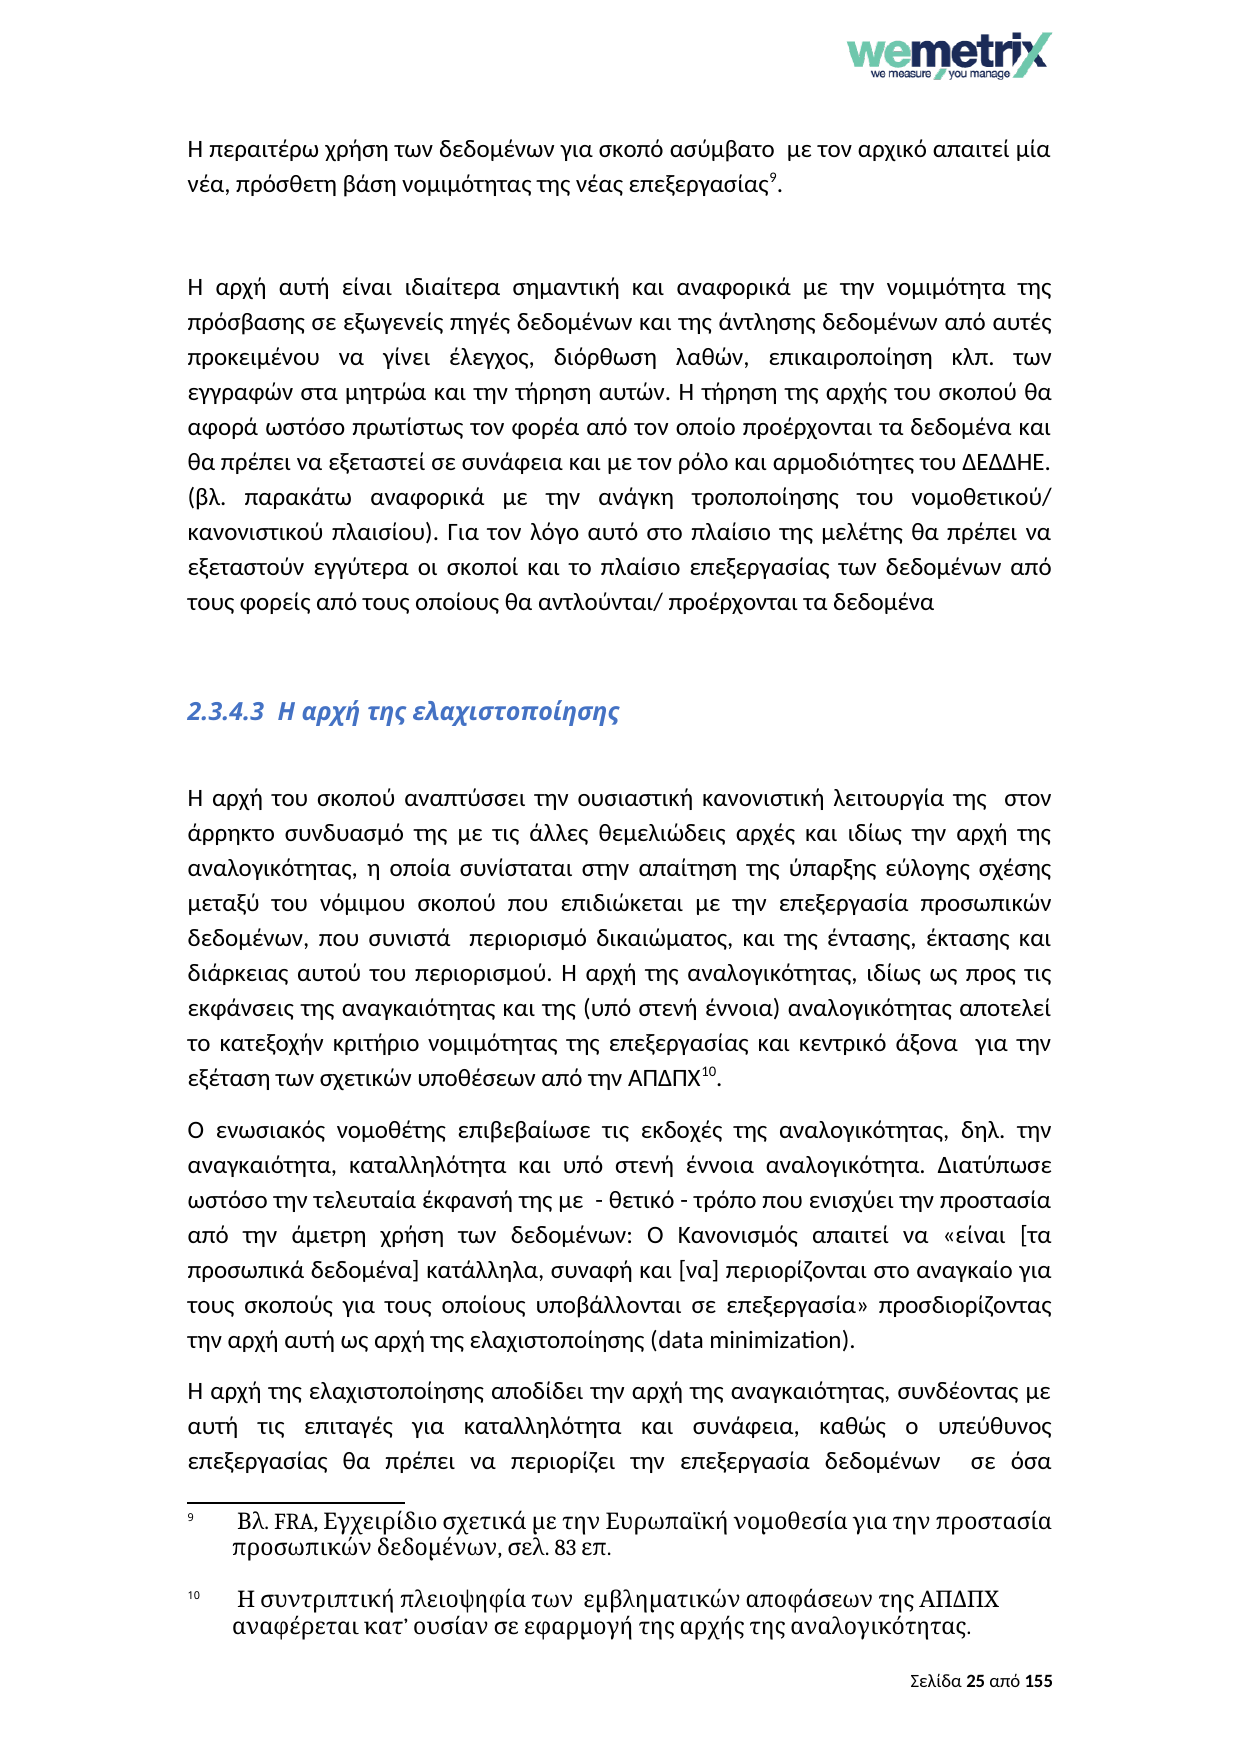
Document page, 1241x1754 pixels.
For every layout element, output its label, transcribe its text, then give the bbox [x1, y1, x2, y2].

text Η περαιτέρω χρήση των δεδομένων για σκοπό ασύμβατο με τον αρχικό απαιτεί μία νέα, πρόσθετη βάση νομιμότητας της νέας επεξεργασίας. [187, 133, 1053, 198]
picture [844, 29, 1053, 80]
text Η αρχή αυτή είναι ιδιαίτερα σημαντική και αναφορικά με την νομιμότητα της πρόσβασης σε εξωγενείς πηγές δεδομένων και της άντλησης δεδομένων από αυτές προκειμένου να γίνει έλεγχος, διόρθωση λαθών, επικαιροποίηση κλπ. των εγγραφών στα μητρώα και την τήρηση αυτών. Η τήρηση της αρχής του σκοπού θα αφορά ωστόσο πρωτίστως τον φορέα από τον οποίο προέρχονται τα δεδομένα και θα πρέπει να εξεταστεί σε συνάφεια και με τον ρόλο και αρμοδιότητες του ΔΕΔΔΗΕ. (βλ. παρακάτω αναφορικά με την ανάγκη τροποποίησης του νομοθετικού/ κανονιστικού πλαισίου). Για τον λόγο αυτό στο πλαίσιο της μελέτης θα πρέπει να εξεταστούν εγγύτερα οι σκοποί και το πλαίσιο επεξεργασίας των δεδομένων από τους φορείς από τους οποίους θα αντλούνται/ προέρχονται τα δεδομένα [187, 271, 1053, 617]
text Ο ενωσιακός νομοθέτης επιβεβαίωσε τις εκδοχές της αναλογικότητας, δηλ. την αναγκαιότητα, καταλληλότητα και υπό στενή έννοια αναλογικότητα. Διατύπωσε ωστόσο την τελευταία έκφανσή της με - θετικό - τρόπο που ενισχύει την προστασία από την άμετρη χρήση των δεδομένων: Ο Κανονισμός απαιτεί να «είναι [τα προσωπικά δεδομένα] κατάλληλα, συναφή και [να] περιορίζονται στο αναγκαίο για τους σκοπούς για τους οποίους υποβάλλονται σε επεξεργασία» προσδιορίζοντας την αρχή αυτή ως αρχή της ελαχιστοποίησης (data minimization). [187, 1114, 1053, 1354]
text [187, 1376, 1053, 1476]
subtitle Η αρχή της ελαχιστοποίησης [187, 694, 1053, 728]
text Η αρχή του σκοπού αναπτύσσει την ουσιαστική κανονιστική λειτουργία της στον άρρηκτο συνδυασμό της με τις άλλες θεμελιώδεις αρχές και ιδίως την αρχή της αναλογικότητας, η οποία συνίσταται στην απαίτηση της ύπαρξης εύλογης σχέσης μεταξύ του νόμιμου σκοπού που επιδιώκεται με την επεξεργασία προσωπικών δεδομένων, που συνιστά περιορισμό δικαιώματος, και της έντασης, έκτασης και διάρκειας αυτού του περιορισμού. Η αρχή της αναλογικότητας, ιδίως ως προς τις εκφάνσεις της αναγκαιότητας και της (υπό στενή έννοια) αναλογικότητας αποτελεί το κατεξοχήν κριτήριο νομιμότητας της επεξεργασίας και κεντρικό άξονα για την εξέταση των σχετικών υποθέσεων από την ΑΠΔΠΧ. [187, 782, 1053, 1093]
